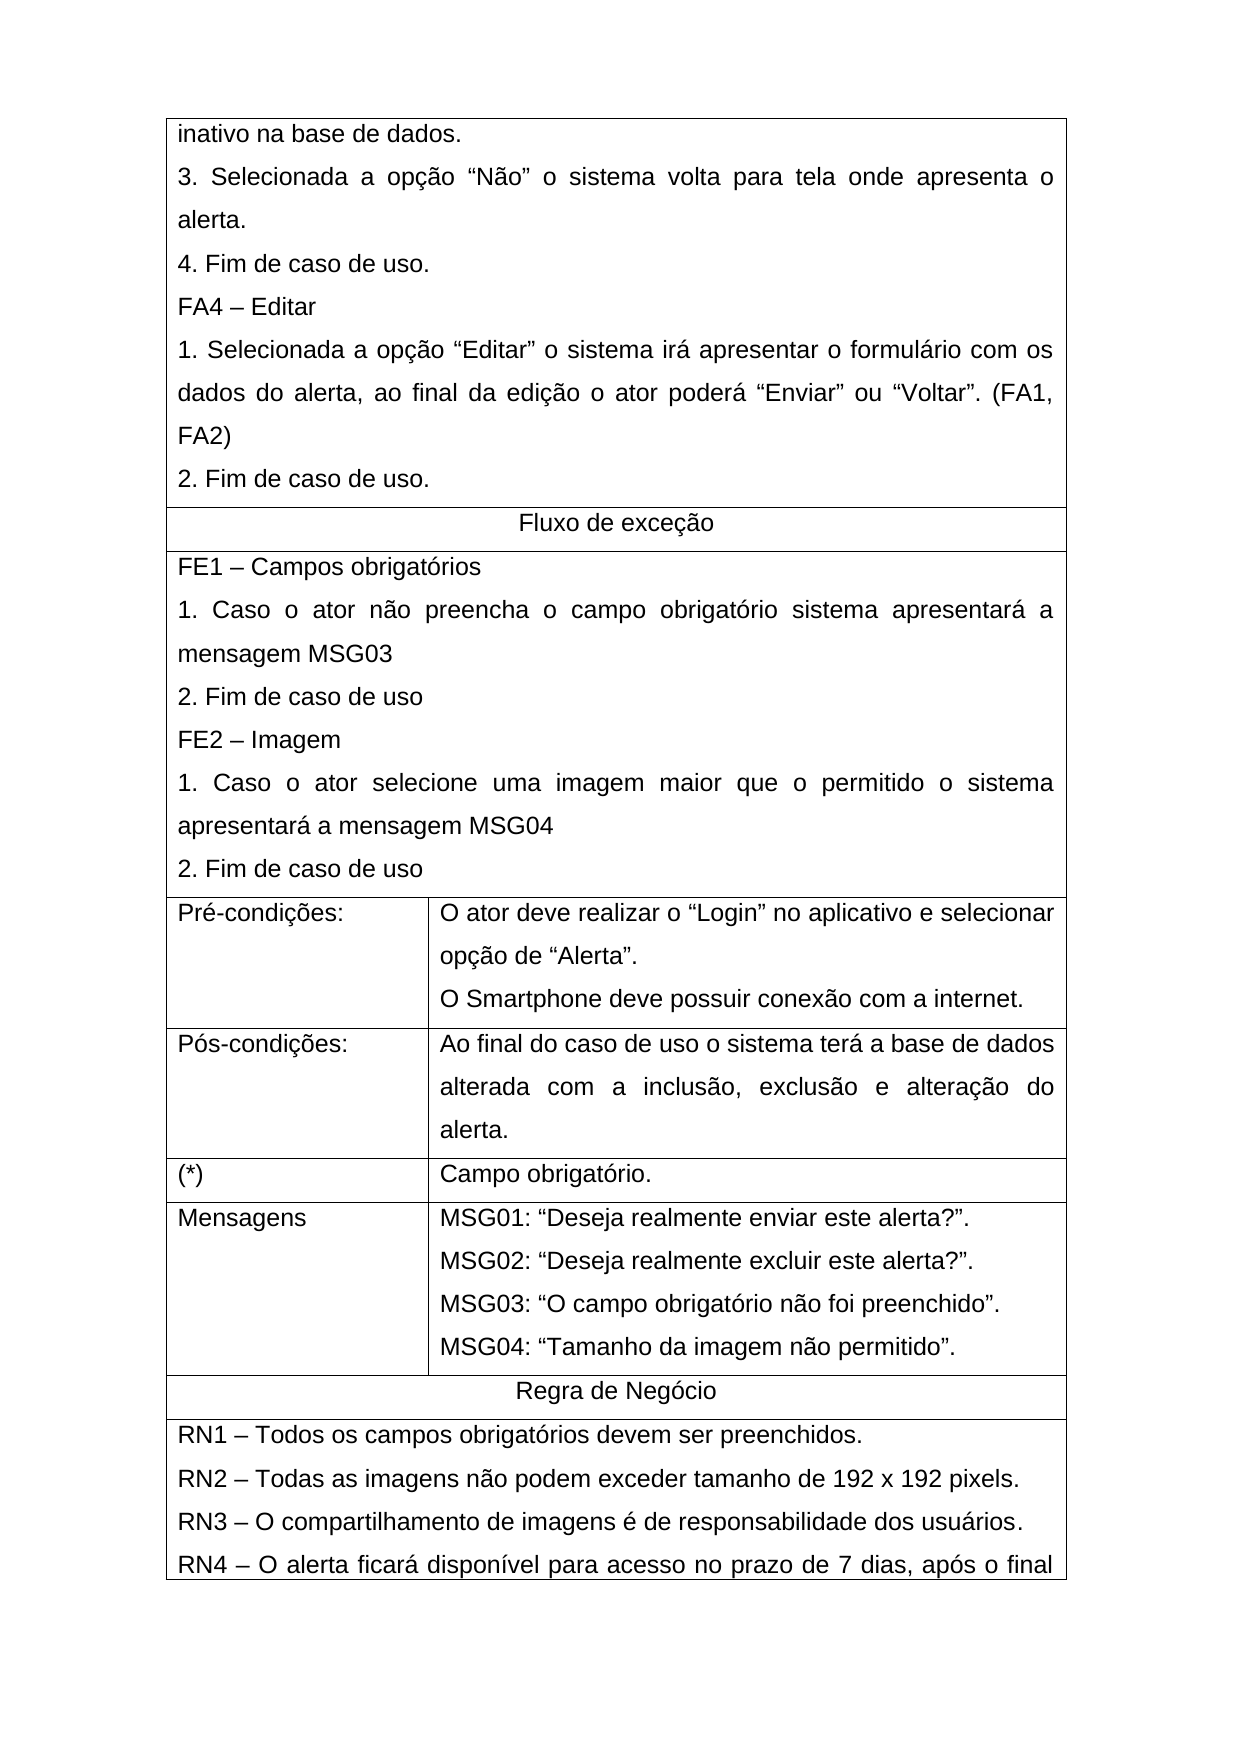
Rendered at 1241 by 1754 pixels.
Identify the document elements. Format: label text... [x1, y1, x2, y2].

table_cell Regra de Negócio [167, 1376, 1066, 1419]
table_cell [167, 1420, 1066, 1578]
table_cell (*) [167, 1159, 428, 1202]
table_cell MSG01: “Deseja realmente enviar este alerta?”. MSG02: “Deseja realmente excluir este alerta?”. MSG03: “O campo obrigatório não foi preenchido”. MSG04: “Tamanho da imagem não permitido”. [429, 1203, 1066, 1375]
table_cell Pós-condições: [167, 1029, 428, 1158]
table_cell Pré-condições: [167, 898, 428, 1027]
table_cell Fluxo de exceção [167, 508, 1066, 551]
table_cell O ator deve realizar o “Login” no aplicativo e selecionar opção de “Alerta”. O Smartphone deve possuir conexão com a internet. [429, 898, 1066, 1027]
table_cell Ao final do caso de uso o sistema terá a base de dados alterada com a inclusão, exclusão e alteração do alerta. [429, 1029, 1066, 1158]
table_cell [167, 119, 1066, 507]
table_cell FE1 – Campos obrigatórios 1. Caso o ator não preencha o campo obrigatório sistema apresentará a mensagem MSG03 2. Fim de caso de uso FE2 – Imagem 1. Caso o ator selecione uma imagem maior que o permitido o sistema apresentará a mensagem MSG04 2. Fim de caso de uso [167, 552, 1066, 897]
table_cell Mensagens [167, 1203, 428, 1375]
table_cell Campo obrigatório. [429, 1159, 1066, 1202]
